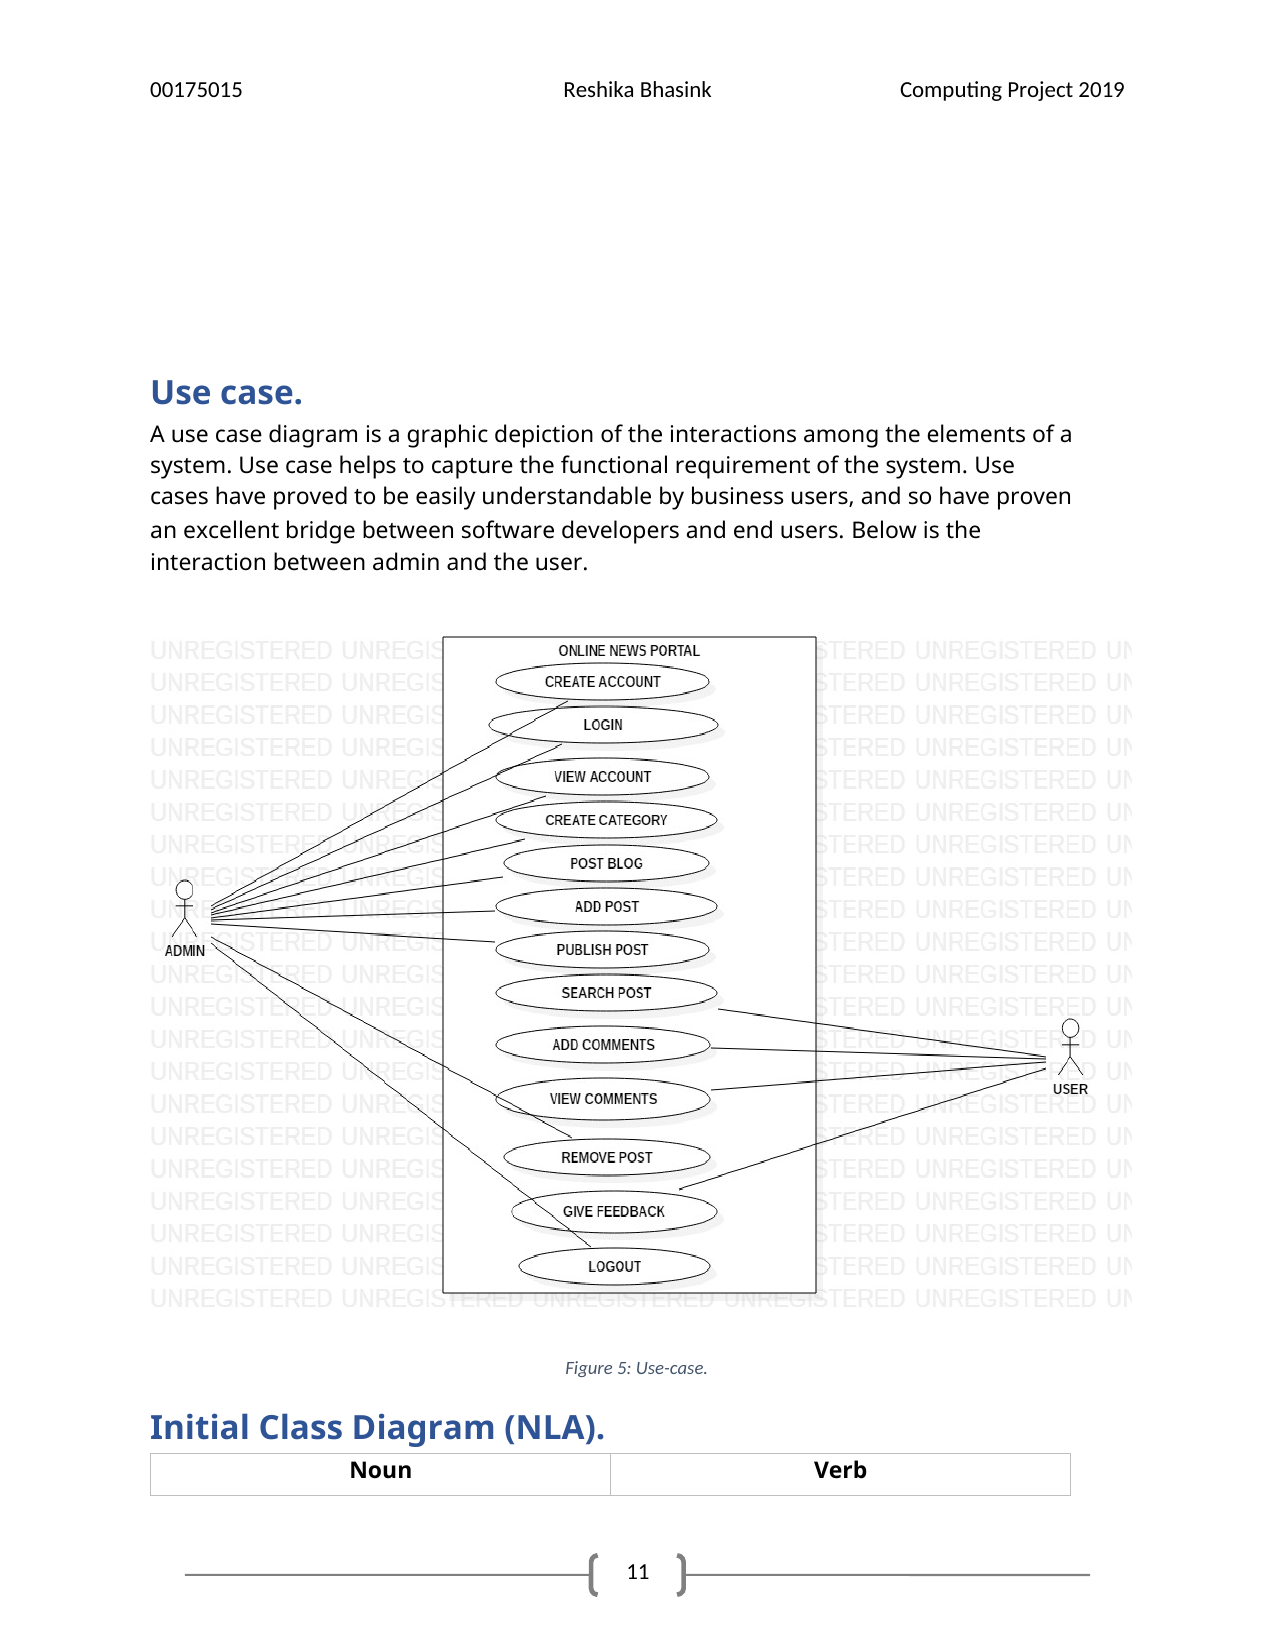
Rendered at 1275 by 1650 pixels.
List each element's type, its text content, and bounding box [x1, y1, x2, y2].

picture [150, 627, 1132, 1337]
text A use case diagram is a graphic depiction of the interactions among the elements of a system. Use case helps to capture the functional requirement of the system. Use cases have proved to be easily understandable by business users, and so have proven an excellent bridge between software developers and end users. Below is the interaction between admin and the user. [150, 418, 1075, 577]
table_header Verb [611, 1454, 1070, 1495]
subtitle Initial Class Diagram (NLA). [150, 1404, 1125, 1449]
table_header Noun [151, 1454, 610, 1495]
subtitle Use case. [150, 369, 1125, 414]
